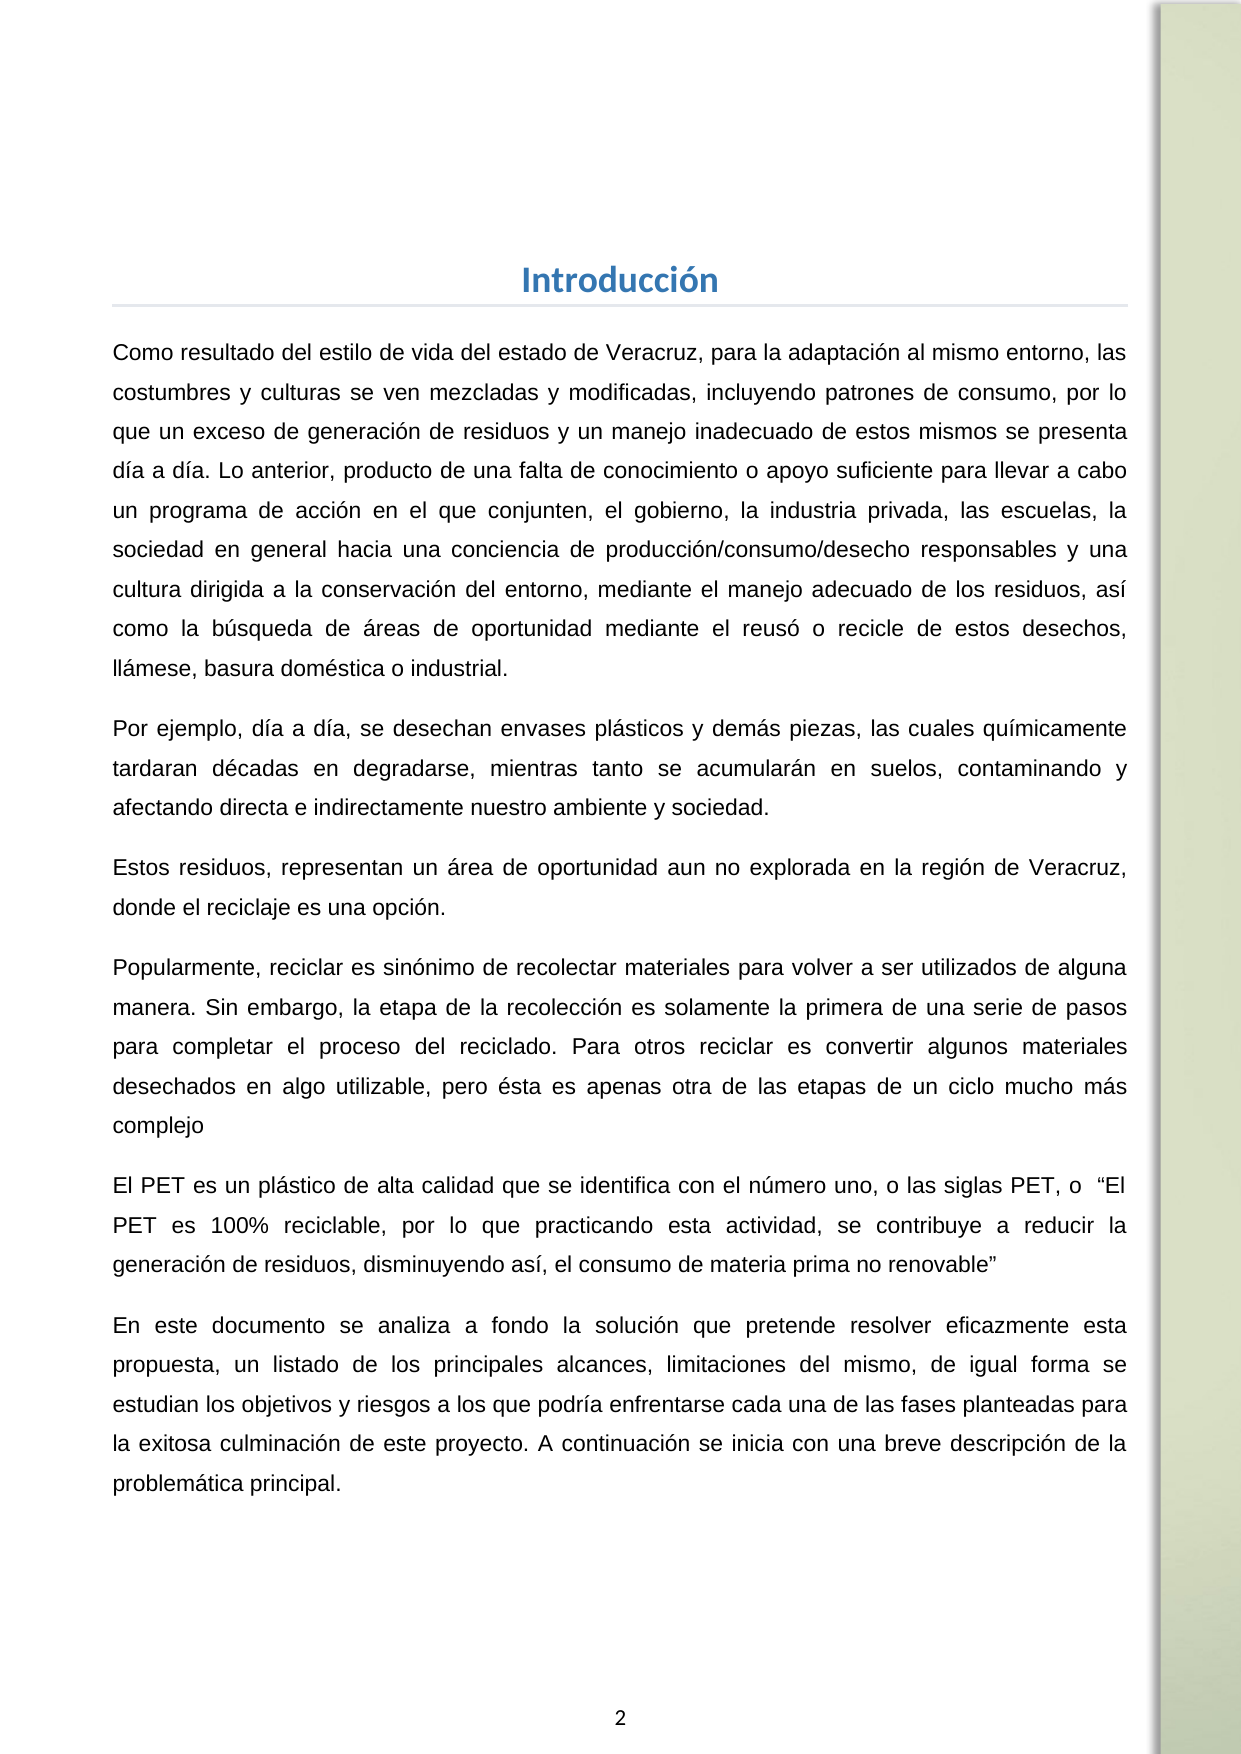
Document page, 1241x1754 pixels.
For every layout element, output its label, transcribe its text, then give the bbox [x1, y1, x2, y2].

text Como resultado del estilo de vida del estado de Veracruz, para la adaptación al mismo entorno, las costumbres y culturas se ven mezcladas y modificadas, incluyendo patrones de consumo, por lo que un exceso de generación de residuos y un manejo inadecuado de estos mismos se presenta día a día. Lo anterior, producto de una falta de conocimiento o apoyo suficiente para llevar a cabo un programa de acción en el que conjunten, el gobierno, la industria privada, las escuelas, la sociedad en general hacia una conciencia de producción/consumo/desecho responsables y una cultura dirigida a la conservación del entorno, mediante el manejo adecuado de los residuos, así como la búsqueda de áreas de oportunidad mediante el reusó o recicle de estos desechos, llámese, basura doméstica o industrial. [112, 339, 1128, 681]
text Popularmente, reciclar es sinónimo de recolectar materiales para volver a ser utilizados de alguna manera. Sin embargo, la etapa de la recolección es solamente la primera de una serie de pasos para completar el proceso del reciclado. Para otros reciclar es convertir algunos materiales desechados en algo utilizable, pero ésta es apenas otra de las etapas de un ciclo mucho más complejo [112, 954, 1128, 1138]
subtitle Introducción [112, 256, 1128, 304]
text Estos residuos, representan un área de oportunidad aun no explorada en la región de Veracruz, donde el reciclaje es una opción. [112, 854, 1128, 920]
text En este documento se analiza a fondo la solución que pretende resolver eficazmente esta propuesta, un listado de los principales alcances, limitaciones del mismo, de igual forma se estudian los objetivos y riesgos a los que podría enfrentarse cada una de las fases planteadas para la exitosa culminación de este proyecto. A continuación se inicia con una breve descripción de la problemática principal. [112, 1312, 1128, 1496]
text El PET es un plástico de alta calidad que se identifica con el número uno, o las siglas PET, o “El PET es 100% reciclable, por lo que practicando esta actividad, se contribuye a reducir la generación de residuos, disminuyendo así, el consumo de materia prima no renovable” [112, 1172, 1128, 1278]
picture [1160, 4, 1241, 1754]
text Por ejemplo, día a día, se desechan envases plásticos y demás piezas, las cuales químicamente tardaran décadas en degradarse, mientras tanto se acumularán en suelos, contaminando y afectando directa e indirectamente nuestro ambiente y sociedad. [112, 715, 1128, 820]
